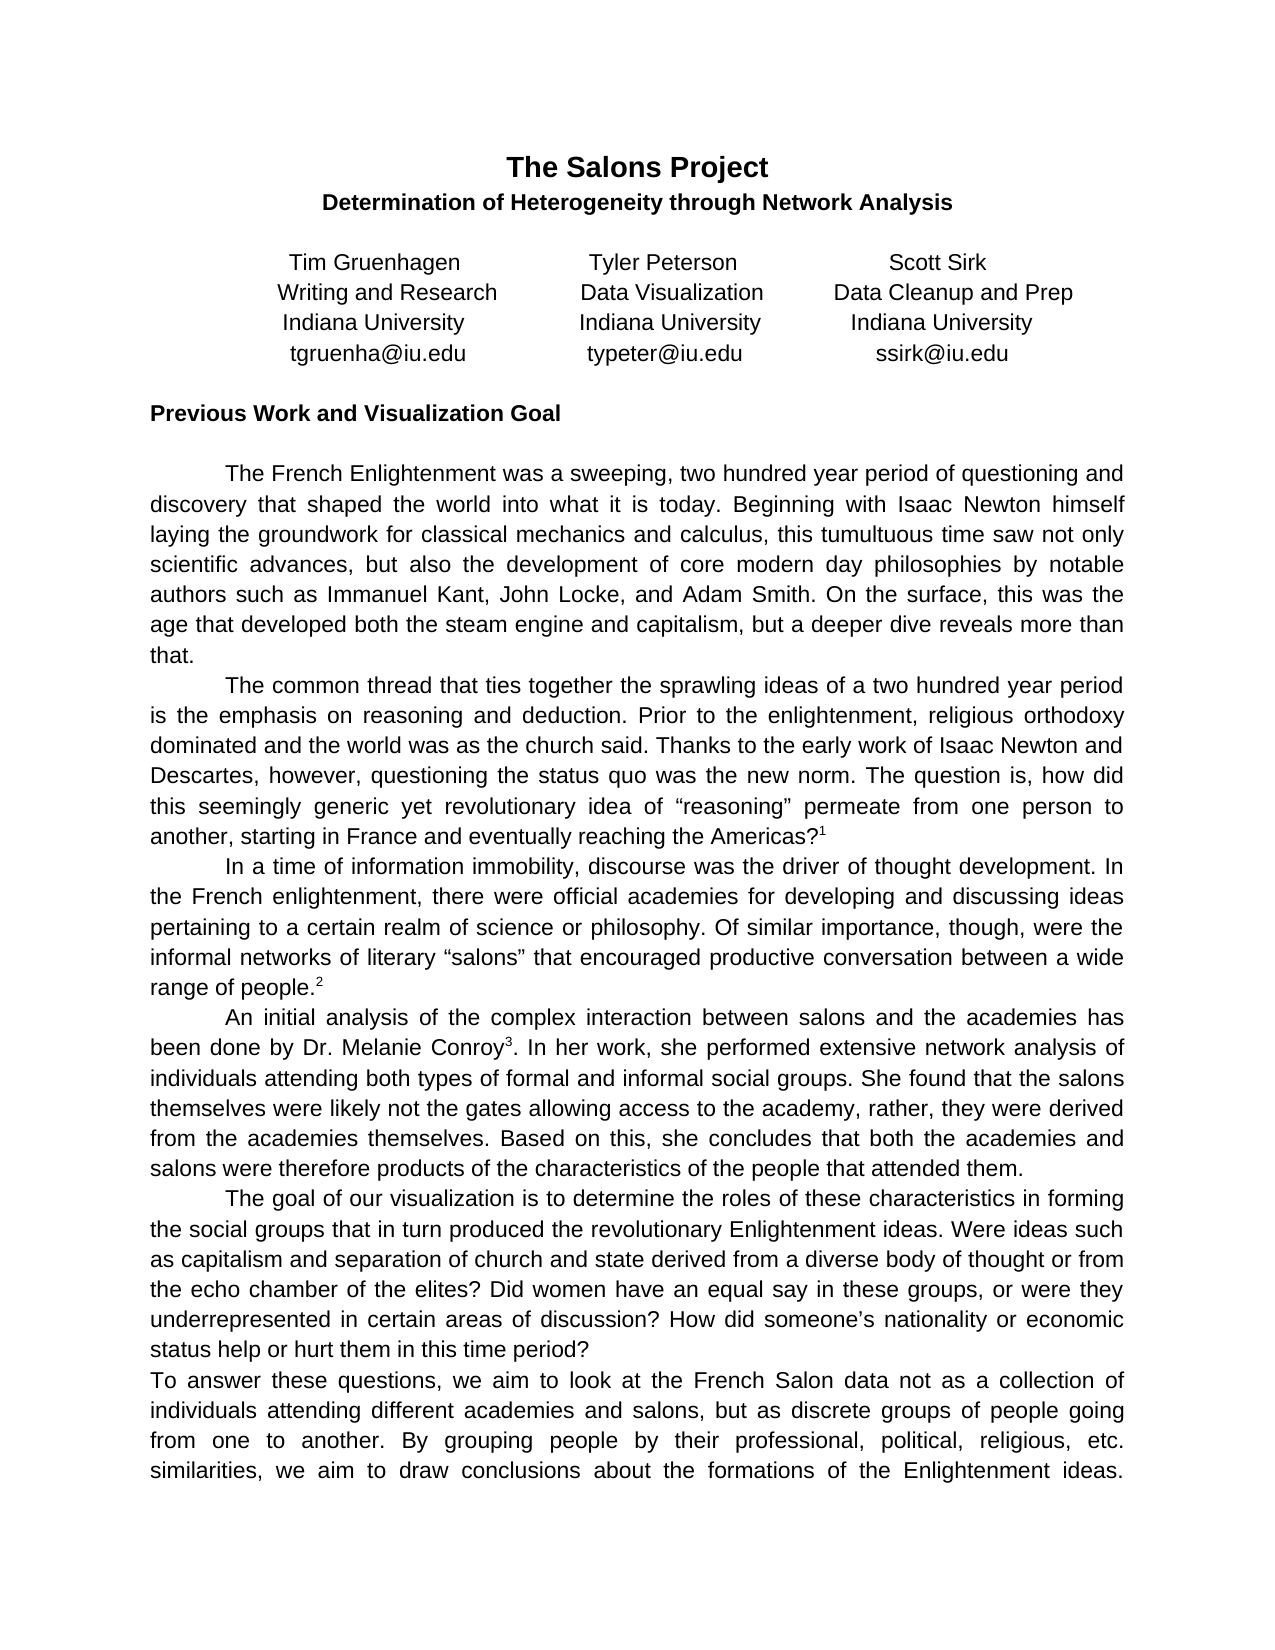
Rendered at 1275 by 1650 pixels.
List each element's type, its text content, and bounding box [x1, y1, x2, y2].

text Determination of Heterogeneity through Network Analysis [150, 188, 1125, 215]
text The French Enlightenment was a sweeping, two hundred year period of questioning and discovery that shaped the world into what it is today. Beginning with Isaac Newton himself laying the groundwork for classical mechanics and calculus, this tumultuous time saw not only scientific advances, but also the development of core modern day philosophies by notable authors such as Immanuel Kant, John Locke, and Adam Smith. On the surface, this was the age that developed both the steam engine and capitalism, but a deeper dive reveals more than that. [150, 460, 1125, 668]
text tgruenha@iu.edu typeter@iu.edu ssirk@iu.edu [150, 339, 1125, 366]
text Tim Gruenhagen Tyler Peterson Scott Sirk [150, 249, 1125, 275]
text In a time of information immobility, discourse was the driver of thought development. In the French enlightenment, there were official academies for developing and discussing ideas pertaining to a certain realm of science or philosophy. Of similar importance, though, were the informal networks of literary “salons” that encouraged productive conversation between a wide range of people.2 [150, 853, 1125, 1000]
text The goal of our visualization is to determine the roles of these characteristics in forming the social groups that in turn produced the revolutionary Enlightenment ideas. Were ideas such as capitalism and separation of church and state derived from a diverse body of thought or from the echo chamber of the elites? Did women have an equal say in these groups, or were they underrepresented in certain areas of discussion? How did someone’s nationality or economic status help or hurt them in this time period? [150, 1185, 1125, 1363]
text Writing and Research Data Visualization Data Cleanup and Prep [150, 279, 1125, 306]
text The common thread that ties together the sprawling ideas of a two hundred year period is the emphasis on reasoning and deduction. Prior to the enlightenment, religious orthodoxy dominated and the world was as the church said. Thanks to the early work of Isaac Newton and Descartes, however, questioning the status quo was the new norm. The question is, how did this seemingly generic yet revolutionary idea of “reasoning” permeate from one person to another, starting in France and eventually reaching the Americas?1 [150, 672, 1125, 849]
text Indiana University Indiana University Indiana University [150, 309, 1125, 336]
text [150, 1367, 1125, 1484]
text Previous Work and Visualization Goal [150, 400, 1125, 426]
text The Salons Project [150, 150, 1125, 183]
text An initial analysis of the complex interaction between salons and the academies has been done by Dr. Melanie Conroy3. In her work, she performed extensive network analysis of individuals attending both types of formal and informal social groups. She found that the salons themselves were likely not the gates allowing access to the academy, rather, they were derived from the academies themselves. Based on this, she concludes that both the academies and salons were therefore products of the characteristics of the people that attended them. [150, 1004, 1125, 1182]
